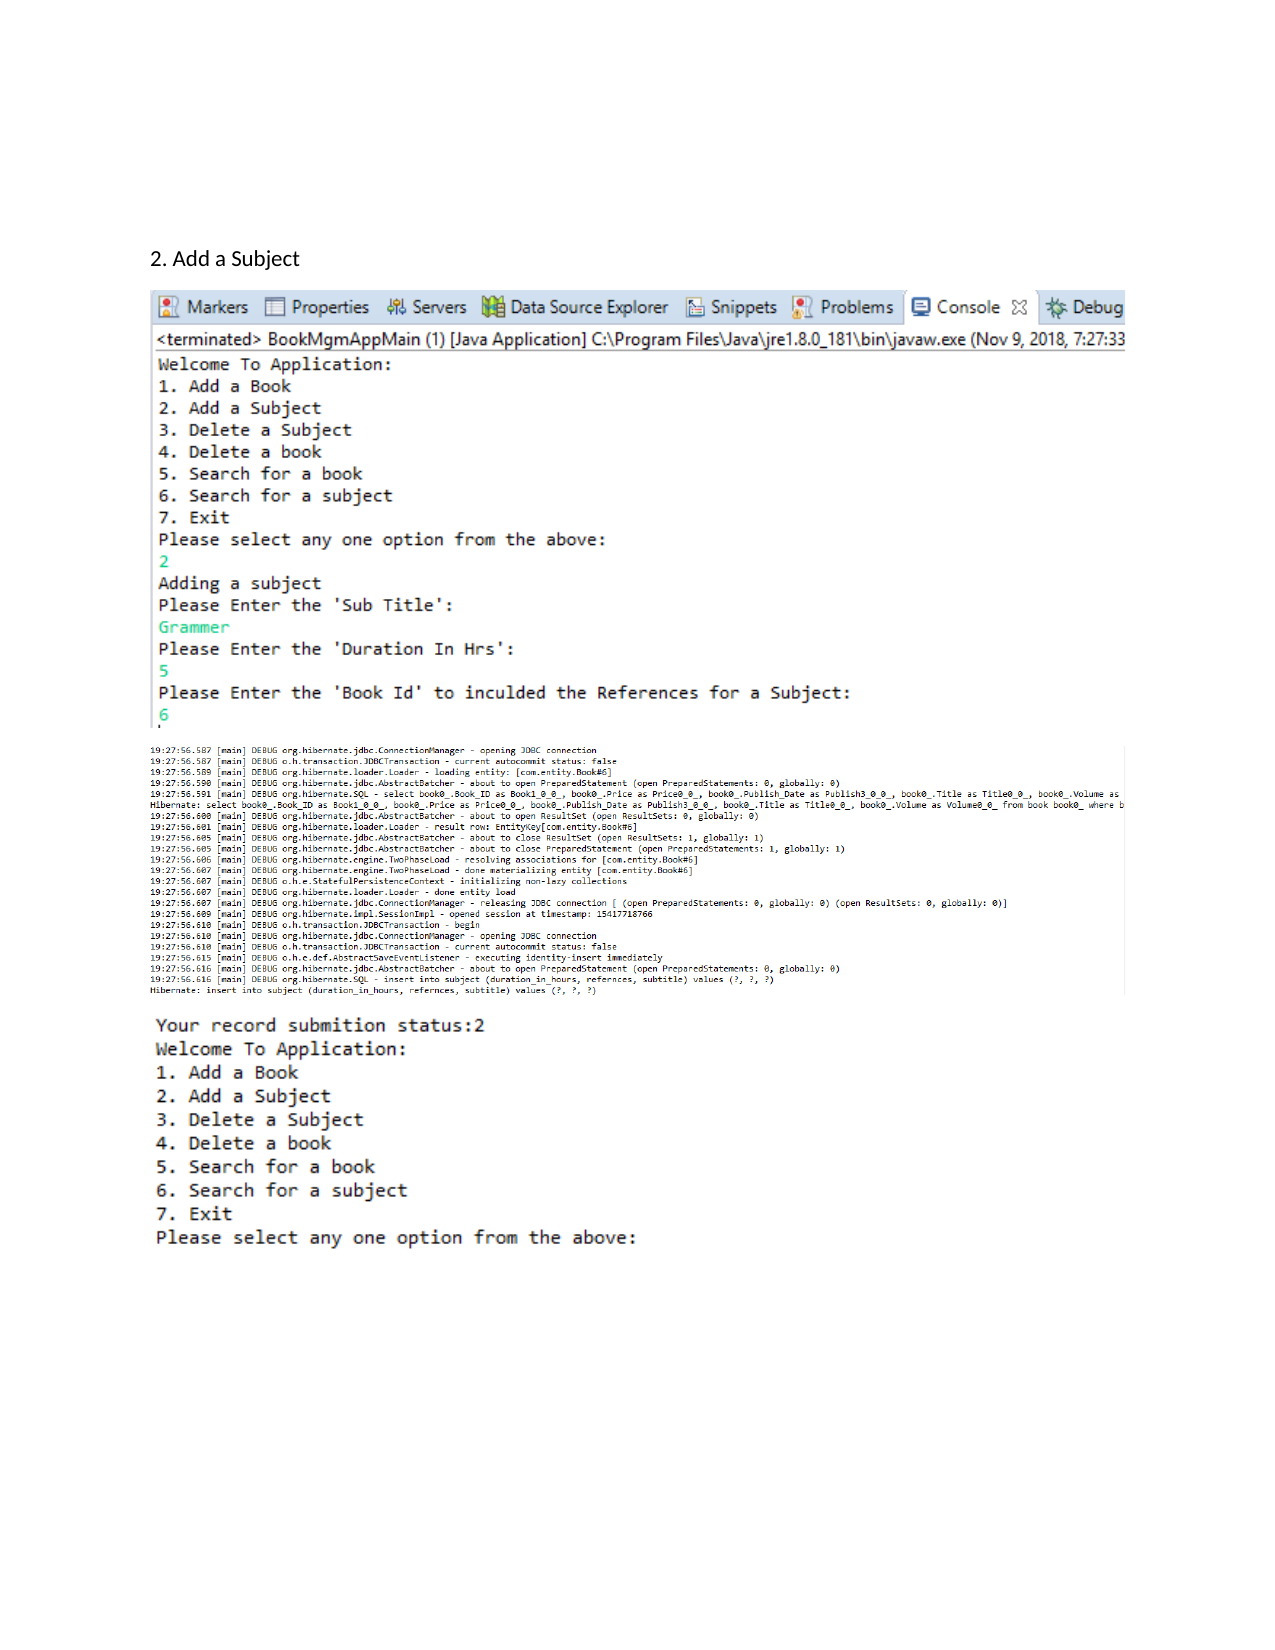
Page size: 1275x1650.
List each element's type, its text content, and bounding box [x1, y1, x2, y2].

text 2. Add a Subject [150, 244, 1125, 272]
